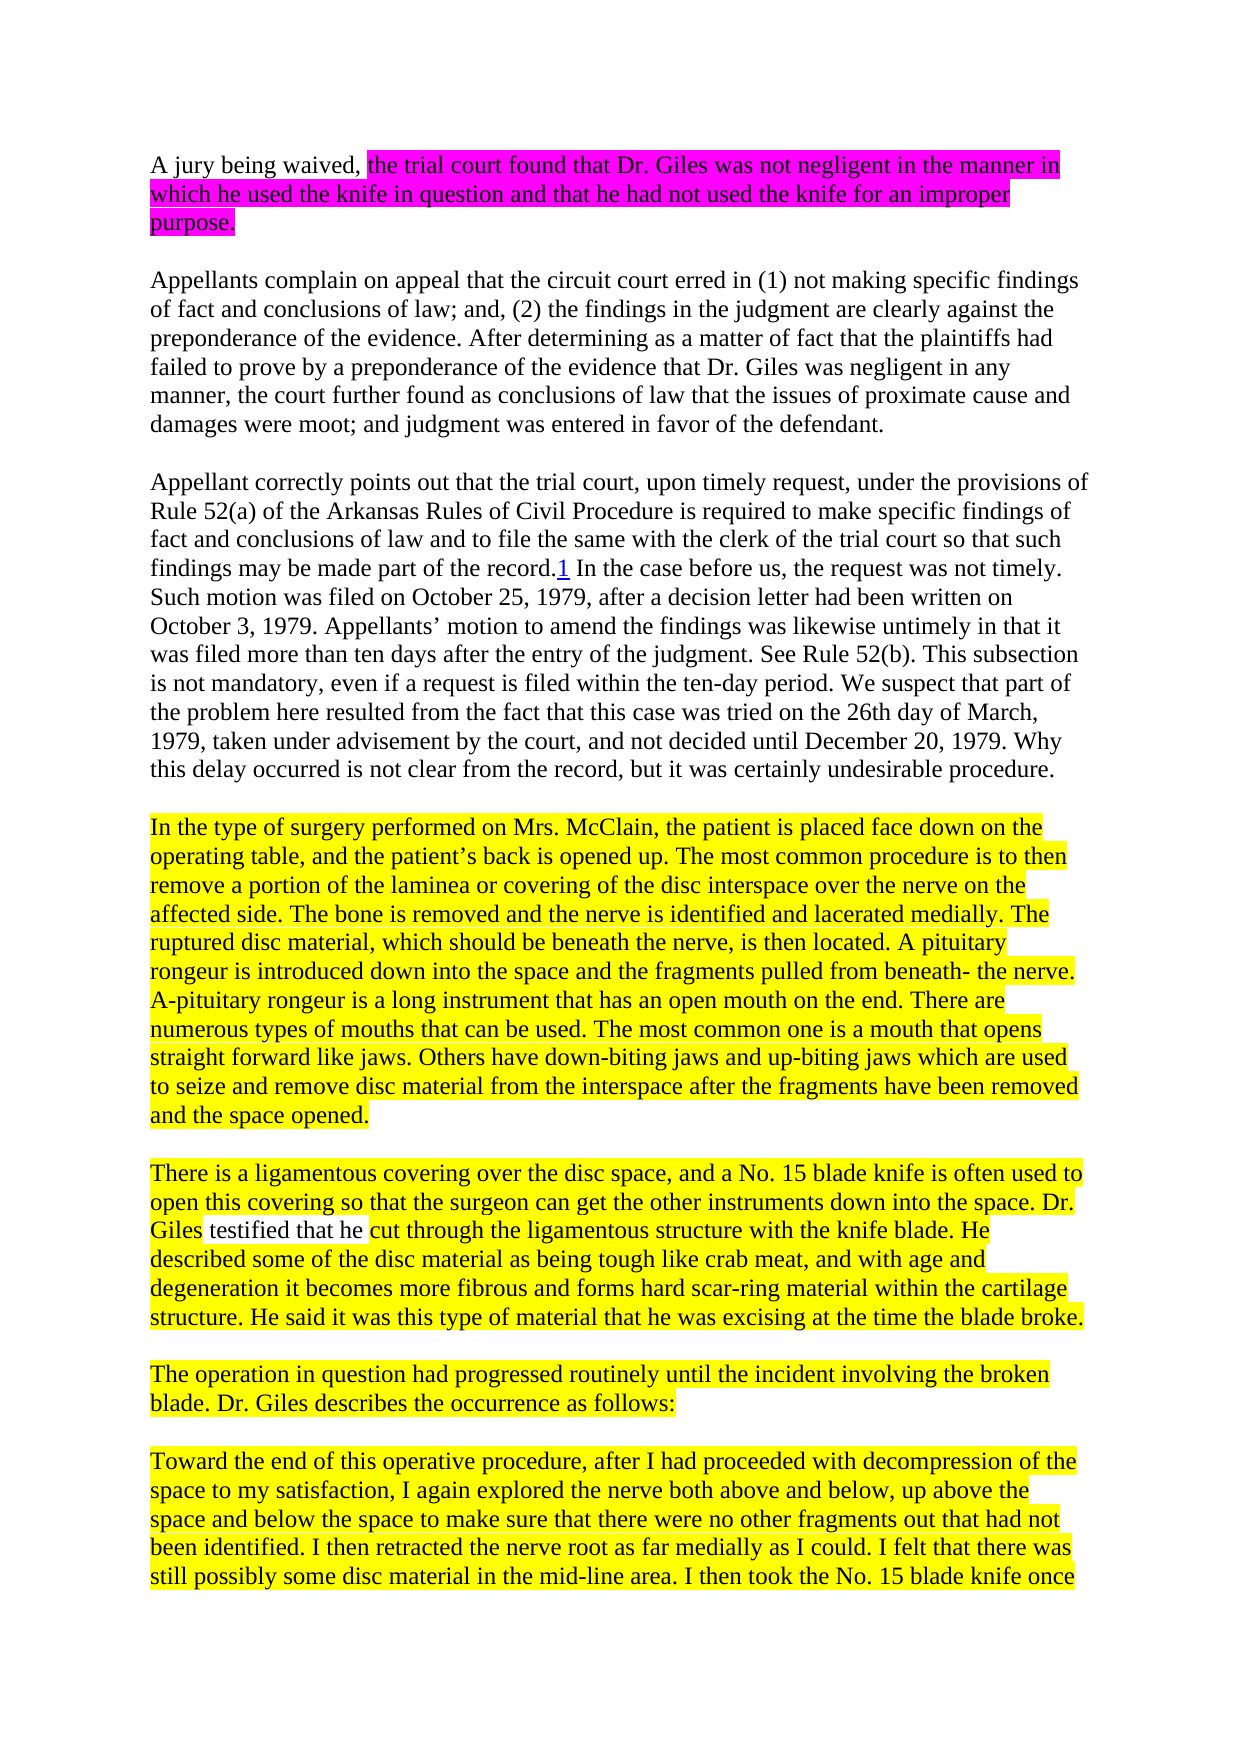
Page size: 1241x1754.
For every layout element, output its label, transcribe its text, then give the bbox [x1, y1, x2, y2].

text A jury being waived, the trial court found that Dr. Giles was not negligent in the manner in which he used the knife in question and that he had not used the knife for an improper purpose. [150, 150, 1090, 236]
text In the type of surgery performed on Mrs. McClain, the patient is placed face down on the operating table, and the patient’s back is opened up. The most common procedure is to then remove a portion of the laminea or covering of the disc interspace over the nerve on the affected side. The bone is removed and the nerve is identified and lacerated medially. The ruptured disc material, which should be beneath the nerve, is then located. A pituitary rongeur is introduced down into the space and the fragments pulled from beneath- the nerve. A-pituitary rongeur is a long instrument that has an open mouth on the end. There are numerous types of mouths that can be used. The most common one is a mouth that opens straight forward like jaws. Others have down-biting jaws and up-biting jaws which are used to seize and remove disc material from the interspace after the fragments have been removed and the space opened. [150, 812, 1090, 1129]
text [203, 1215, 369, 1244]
text Appellant correctly points out that the trial court, upon timely request, under the provisions of Rule 52(a) of the Arkansas Rules of Civil Procedure is required to make specific findings of fact and conclusions of law and to file the same with the clerk of the trial court so that such findings may be made part of the record.1 In the case before us, the request was not timely. Such motion was filed on October 25, 1979, after a decision letter had been written on October 3, 1979. Appellants’ motion to amend the findings was likewise untimely in that it was filed more than ten days after the entry of the judgment. See Rule 52(b). This subsection is not mandatory, even if a request is filed within the ten-day period. We suspect that part of the problem here resulted from the fact that this case was tried on the 26th day of March, 1979, taken under advisement by the court, and not decided until December 20, 1979. Why this delay occurred is not clear from the record, but it was certainly undesirable procedure. [150, 467, 1090, 783]
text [150, 1446, 1090, 1590]
text The operation in question had progressed routinely until the incident involving the broken blade. Dr. Giles describes the occurrence as follows: [150, 1359, 1090, 1417]
text Appellants complain on appeal that the circuit court erred in (1) not making specific findings of fact and conclusions of law; and, (2) the findings in the judgment are clearly against the preponderance of the evidence. After determining as a matter of fact that the plaintiffs had failed to prove by a preponderance of the evidence that Dr. Giles was negligent in any manner, the court further found as conclusions of law that the issues of proximate cause and damages were moot; and judgment was entered in favor of the defendant. [150, 265, 1090, 438]
